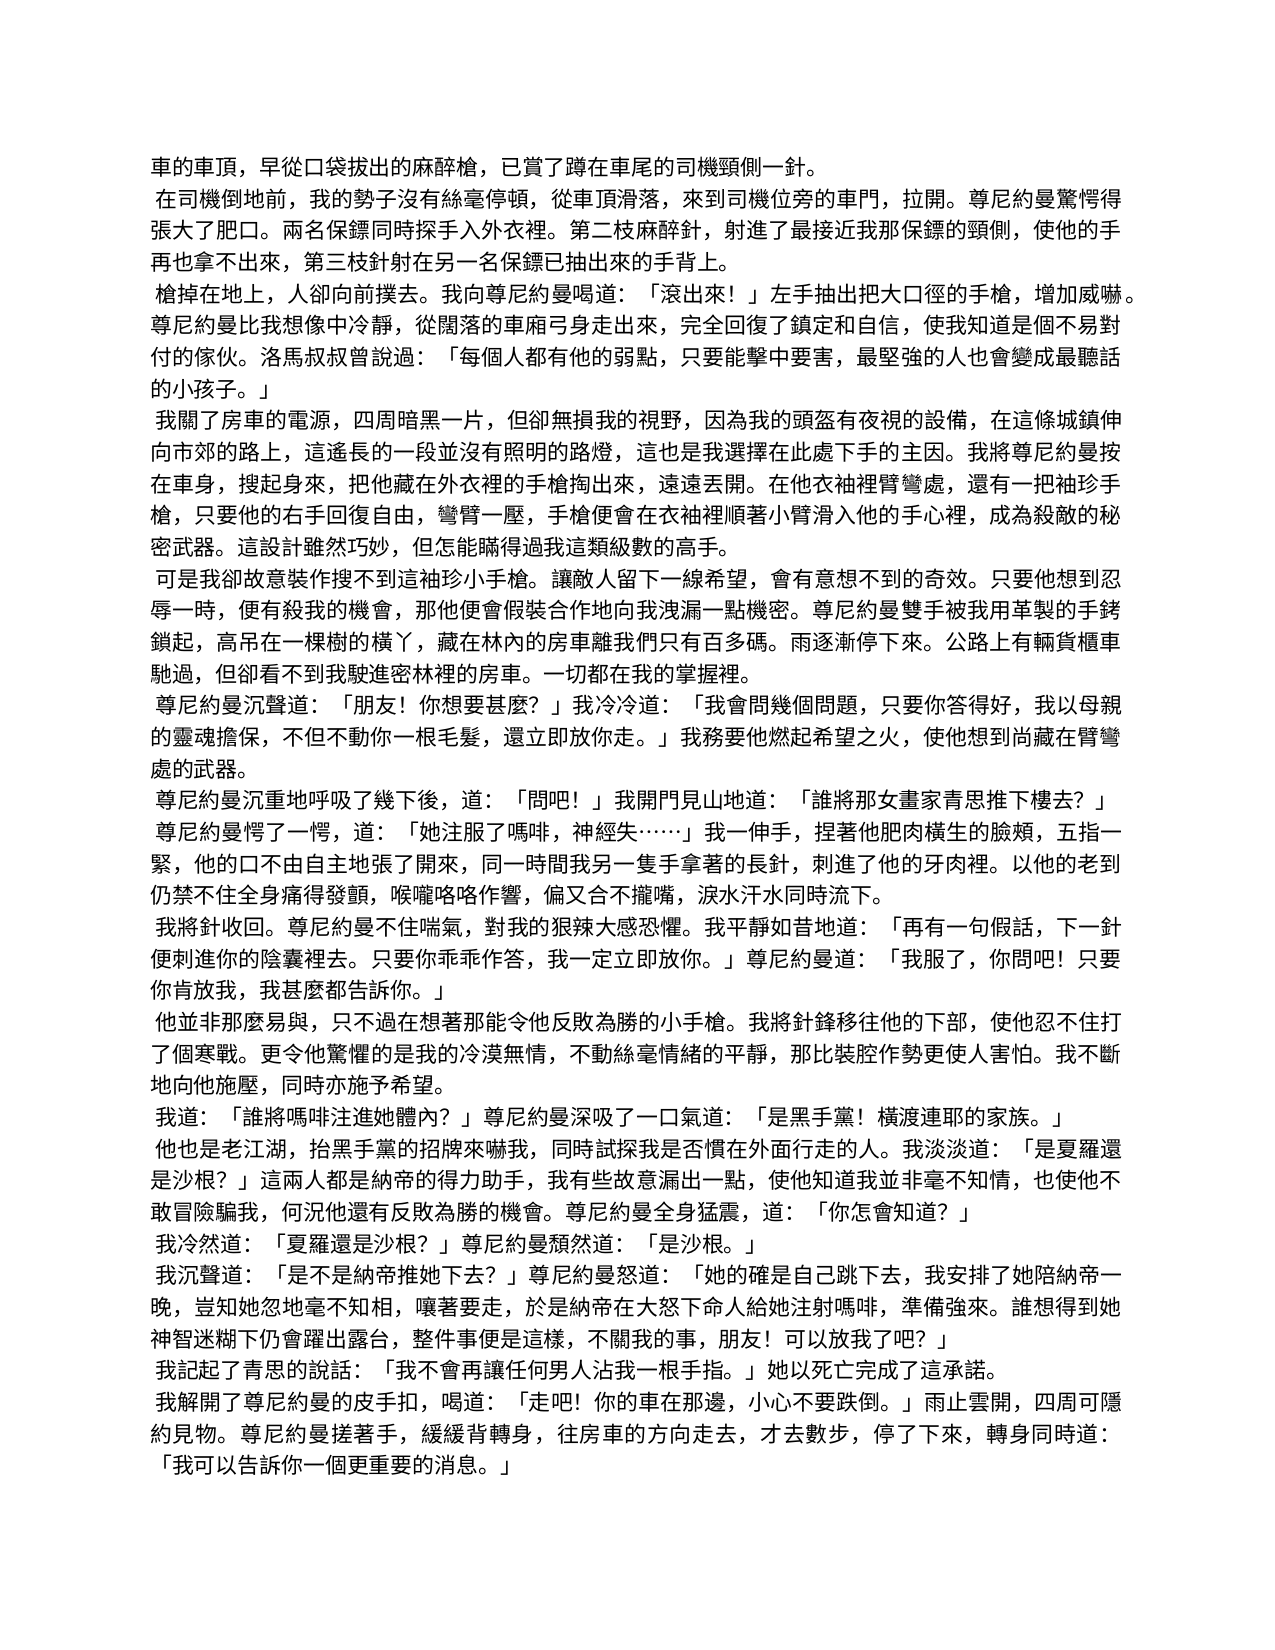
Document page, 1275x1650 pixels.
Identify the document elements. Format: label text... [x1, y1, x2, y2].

text 他並非那麼易與，只不過在想著那能令他反敗為勝的小手槍。我將針鋒移往他的下部，使他忍不住打了個寒戰。更令他驚懼的是我的冷漠無情，不動絲毫情緒的平靜，那比裝腔作勢更使人害怕。我不斷地向他施壓，同時亦施予希望。 [150, 1005, 1125, 1100]
text 我道：「誰將嗎啡注進她體內？」尊尼約曼深吸了一口氣道：「是黑手黨！橫渡連耶的家族。」 [150, 1100, 1125, 1132]
text 在司機倒地前，我的勢子沒有絲毫停頓，從車頂滑落，來到司機位旁的車門，拉開。尊尼約曼驚愕得張大了肥口。兩名保鏢同時探手入外衣裡。第二枝麻醉針，射進了最接近我那保鏢的頸側，使他的手再也拿不出來，第三枝針射在另一名保鏢已抽出來的手背上。 [150, 182, 1125, 277]
text 我將針收回。尊尼約曼不住喘氣，對我的狠辣大感恐懼。我平靜如昔地道：「再有一句假話，下一針便刺進你的陰囊裡去。只要你乖乖作答，我一定立即放你。」尊尼約曼道：「我服了，你問吧！只要你肯放我，我甚麼都告訴你。」 [150, 910, 1125, 1005]
text 我沉聲道：「是不是納帝推她下去？」尊尼約曼怒道：「她的確是自己跳下去，我安排了她陪納帝一晚，豈知她忽地毫不知相，嚷著要走，於是納帝在大怒下命人給她注射嗎啡，準備強來。誰想得到她神智迷糊下仍會躍出露台，整件事便是這樣，不關我的事，朋友！可以放我了吧？」 [150, 1258, 1125, 1353]
text 我冷然道：「夏羅還是沙根？」尊尼約曼頹然道：「是沙根。」 [150, 1227, 1125, 1258]
text 尊尼約曼沉聲道：「朋友！你想要甚麼？」我冷冷道：「我會問幾個問題，只要你答得好，我以母親的靈魂擔保，不但不動你一根毛髮，還立即放你走。」我務要他燃起希望之火，使他想到尚藏在臂彎處的武器。 [150, 688, 1125, 783]
text 他也是老江湖，抬黑手黨的招牌來嚇我，同時試探我是否慣在外面行走的人。我淡淡道：「是夏羅還是沙根？」這兩人都是納帝的得力助手，我有些故意漏出一點，使他知道我並非毫不知情，也使他不敢冒險騙我，何況他還有反敗為勝的機會。尊尼約曼全身猛震，道：「你怎會知道？」 [150, 1132, 1125, 1227]
text 尊尼約曼沉重地呼吸了幾下後，道：「問吧！」我開門見山地道：「誰將那女畫家青思推下樓去？」 [150, 783, 1125, 815]
text 槍掉在地上，人卻向前撲去。我向尊尼約曼喝道：「滾出來！」左手抽出把大口徑的手槍，增加威嚇。尊尼約曼比我想像中冷靜，從闊落的車廂弓身走出來，完全回復了鎮定和自信，使我知道是個不易對付的傢伙。洛馬叔叔曾說過：「每個人都有他的弱點，只要能擊中要害，最堅強的人也會變成最聽話的小孩子。」 [150, 277, 1125, 403]
text 我關了房車的電源，四周暗黑一片，但卻無損我的視野，因為我的頭盔有夜視的設備，在這條城鎮伸向市郊的路上，這遙長的一段並沒有照明的路燈，這也是我選擇在此處下手的主因。我將尊尼約曼按在車身，搜起身來，把他藏在外衣裡的手槍掏出來，遠遠丟開。在他衣袖裡臂彎處，還有一把袖珍手槍，只要他的右手回復自由，彎臂一壓，手槍便會在衣袖裡順著小臂滑入他的手心裡，成為殺敵的秘密武器。這設計雖然巧妙，但怎能瞞得過我這類級數的高手。 [150, 403, 1125, 562]
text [150, 150, 1125, 182]
text 我解開了尊尼約曼的皮手扣，喝道：「走吧！你的車在那邊，小心不要跌倒。」雨止雲開，四周可隱約見物。尊尼約曼搓著手，緩緩背轉身，往房車的方向走去，才去數步，停了下來，轉身同時道：「我可以告訴你一個更重要的消息。」 [150, 1385, 1125, 1480]
text 可是我卻故意裝作搜不到這袖珍小手槍。讓敵人留下一線希望，會有意想不到的奇效。只要他想到忍辱一時，便有殺我的機會，那他便會假裝合作地向我洩漏一點機密。尊尼約曼雙手被我用革製的手銬鎖起，高吊在一棵樹的橫丫，藏在林內的房車離我們只有百多碼。雨逐漸停下來。公路上有輛貨櫃車馳過，但卻看不到我駛進密林裡的房車。一切都在我的掌握裡。 [150, 562, 1125, 688]
text 尊尼約曼愕了一愕，道：「她注服了嗎啡，神經失……」我一伸手，捏著他肥肉橫生的臉頰，五指一緊，他的口不由自主地張了開來，同一時間我另一隻手拿著的長針，刺進了他的牙肉裡。以他的老到，仍禁不住全身痛得發顫，喉嚨咯咯作響，偏又合不攏嘴，淚水汗水同時流下。 [150, 815, 1125, 910]
text 我記起了青思的說話：「我不會再讓任何男人沾我一根手指。」她以死亡完成了這承諾。 [150, 1353, 1125, 1385]
